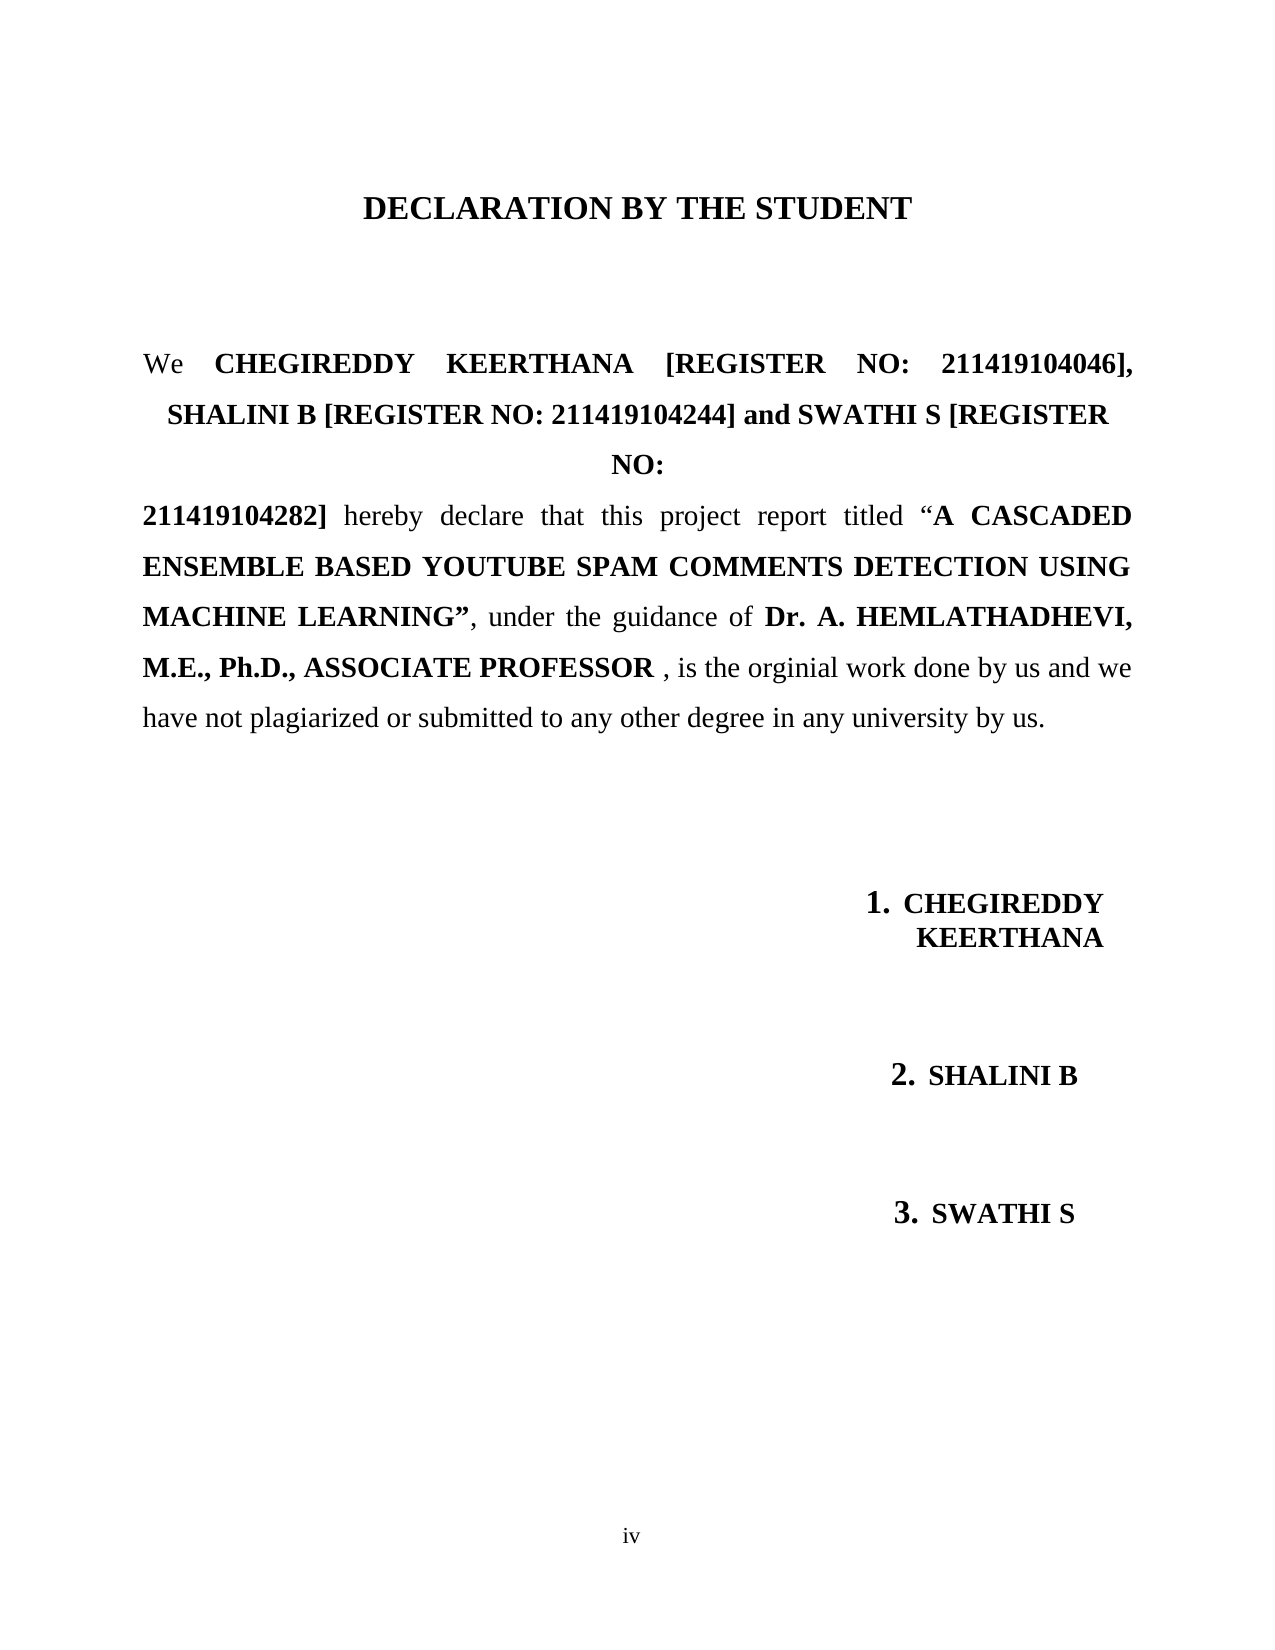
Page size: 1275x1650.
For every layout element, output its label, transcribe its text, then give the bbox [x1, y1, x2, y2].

subtitle DECLARATION BY THE STUDENT [164, 188, 1111, 227]
text MACHINE LEARNING”, under the guidance of Dr. A. HEMLATHADHEVI, M.E., Ph.D., ASSOCIATE PROFESSOR , is the orginial work done by us and we have not plagiarized or submitted to any other degree in any university by us. [142, 599, 1133, 733]
subtitle We CHEGIREDDY KEERTHANA [REGISTER NO: 211419104046], SHALINI B [REGISTER NO: 211419104244] and SWATHI S [REGISTER NO: [142, 346, 1133, 481]
list SHALINI B [891, 1054, 1246, 1093]
subtitle SWATHI S [894, 1193, 1246, 1231]
text 211419104282] hereby declare that this project report titled “A CASCADED ENSEMBLE BASED YOUTUBE SPAM COMMENTS DETECTION USING [142, 498, 1133, 582]
subtitle CHEGIREDDY KEERTHANA [865, 883, 1104, 954]
